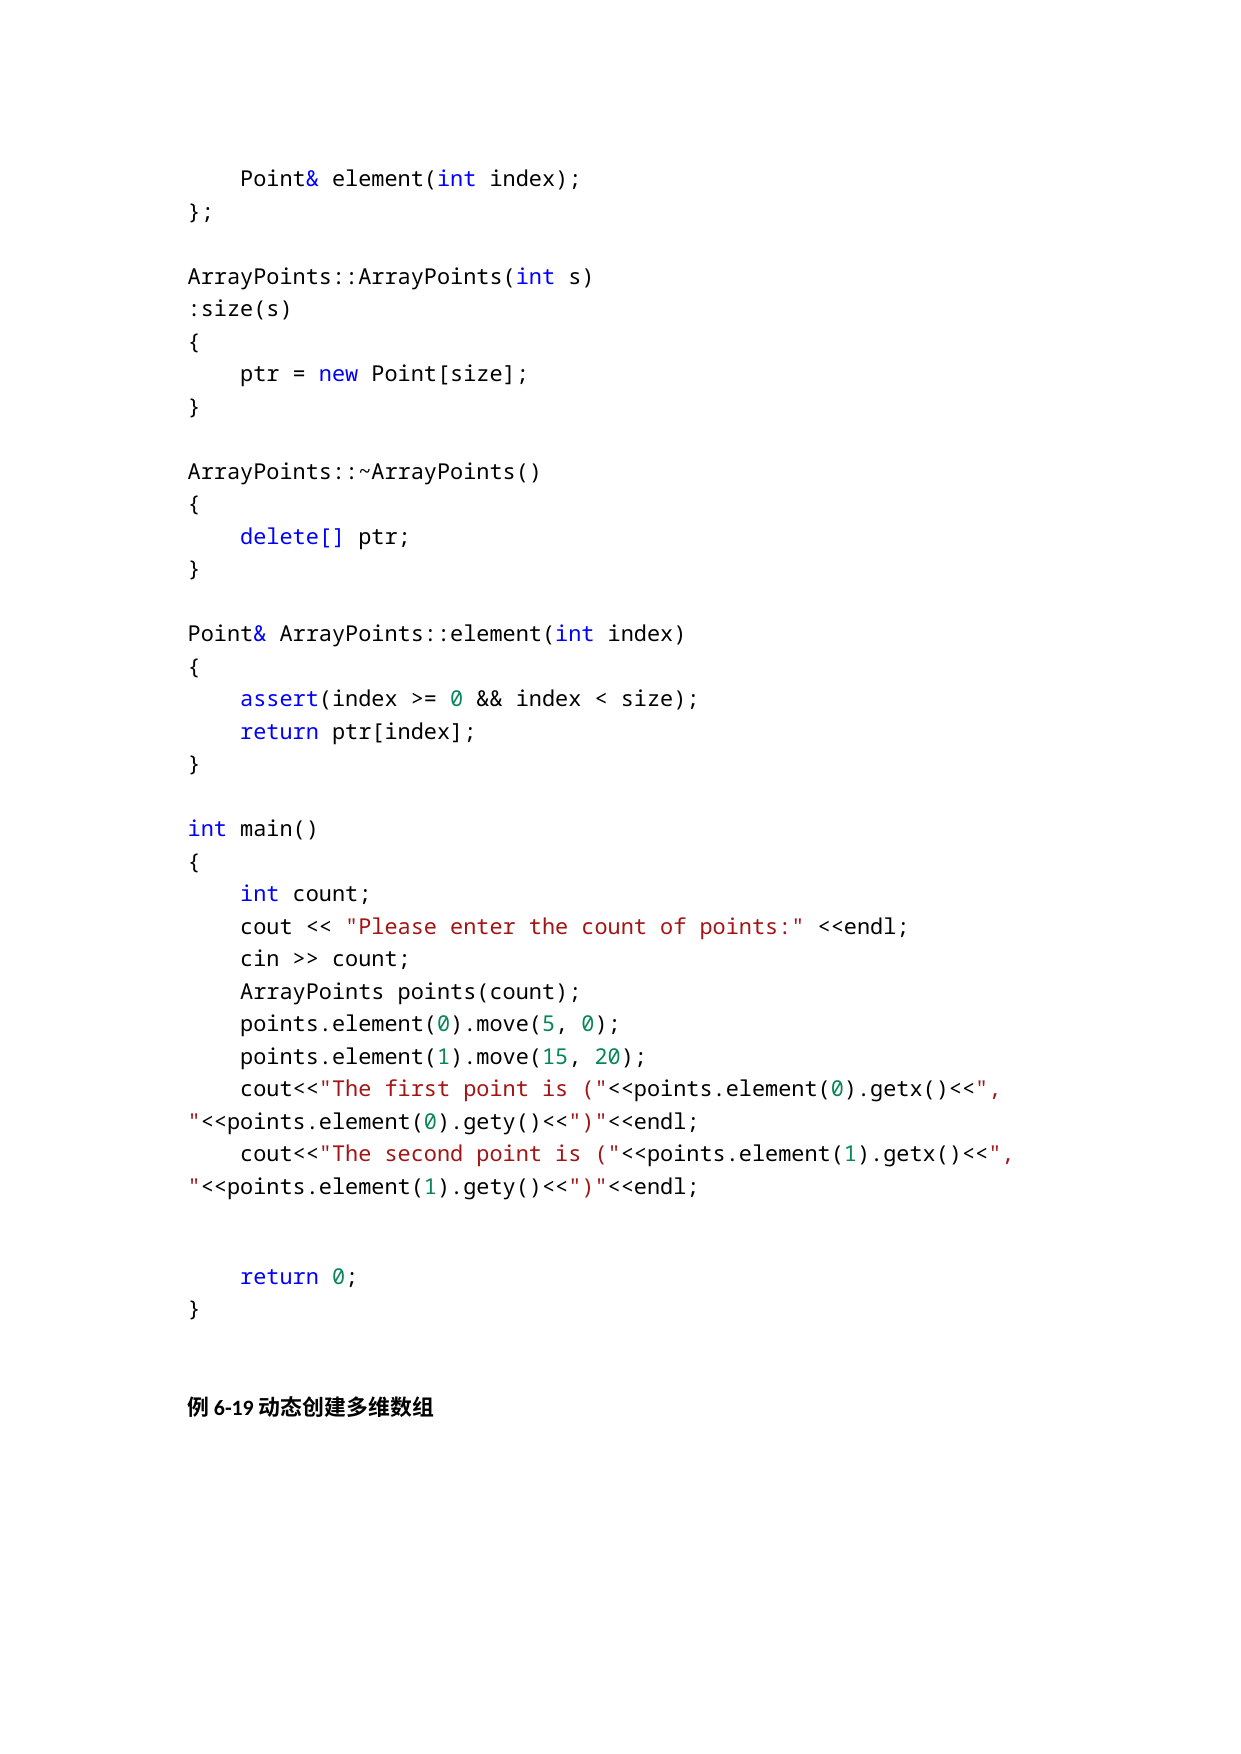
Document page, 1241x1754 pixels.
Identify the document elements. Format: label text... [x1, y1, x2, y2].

text cout << "Please enter the count of points:" <<endl; [187, 909, 1053, 942]
text int count; [187, 877, 1053, 909]
text 例6-19 动态创建多维数组 [187, 1389, 1053, 1422]
text } [187, 552, 1053, 584]
text }; [187, 194, 1053, 227]
text cout<<"The second point is ("<<points.element(1).getx()<<", "<<points.element(1).gety()<<")"<<endl; [187, 1137, 1053, 1202]
text cin >> count; [187, 942, 1053, 974]
text Point& ArrayPoints::element(int index) [187, 617, 1053, 649]
text points.element(0).move(5, 0); [187, 1007, 1053, 1039]
text { [187, 487, 1053, 519]
text :size(s) [187, 292, 1053, 324]
text return ptr[index]; [187, 714, 1053, 747]
text points.element(1).move(15, 20); [187, 1039, 1053, 1072]
text { [187, 649, 1053, 682]
text cout<<"The first point is ("<<points.element(0).getx()<<", "<<points.element(0).gety()<<")"<<endl; [187, 1072, 1053, 1137]
text assert(index >= 0 && index < size); [187, 682, 1053, 714]
text { [187, 324, 1053, 357]
text Point& element(int index); [187, 162, 1053, 194]
text } [187, 389, 1053, 422]
text ptr = new Point[size]; [187, 357, 1053, 389]
text ArrayPoints::~ArrayPoints() [187, 454, 1053, 487]
text } [187, 1292, 1053, 1324]
text ArrayPoints::ArrayPoints(int s) [187, 259, 1053, 292]
text int main() [187, 812, 1053, 844]
text ArrayPoints points(count); [187, 974, 1053, 1007]
text delete[] ptr; [187, 519, 1053, 552]
text } [187, 747, 1053, 779]
text { [187, 844, 1053, 877]
text return 0; [187, 1259, 1053, 1292]
